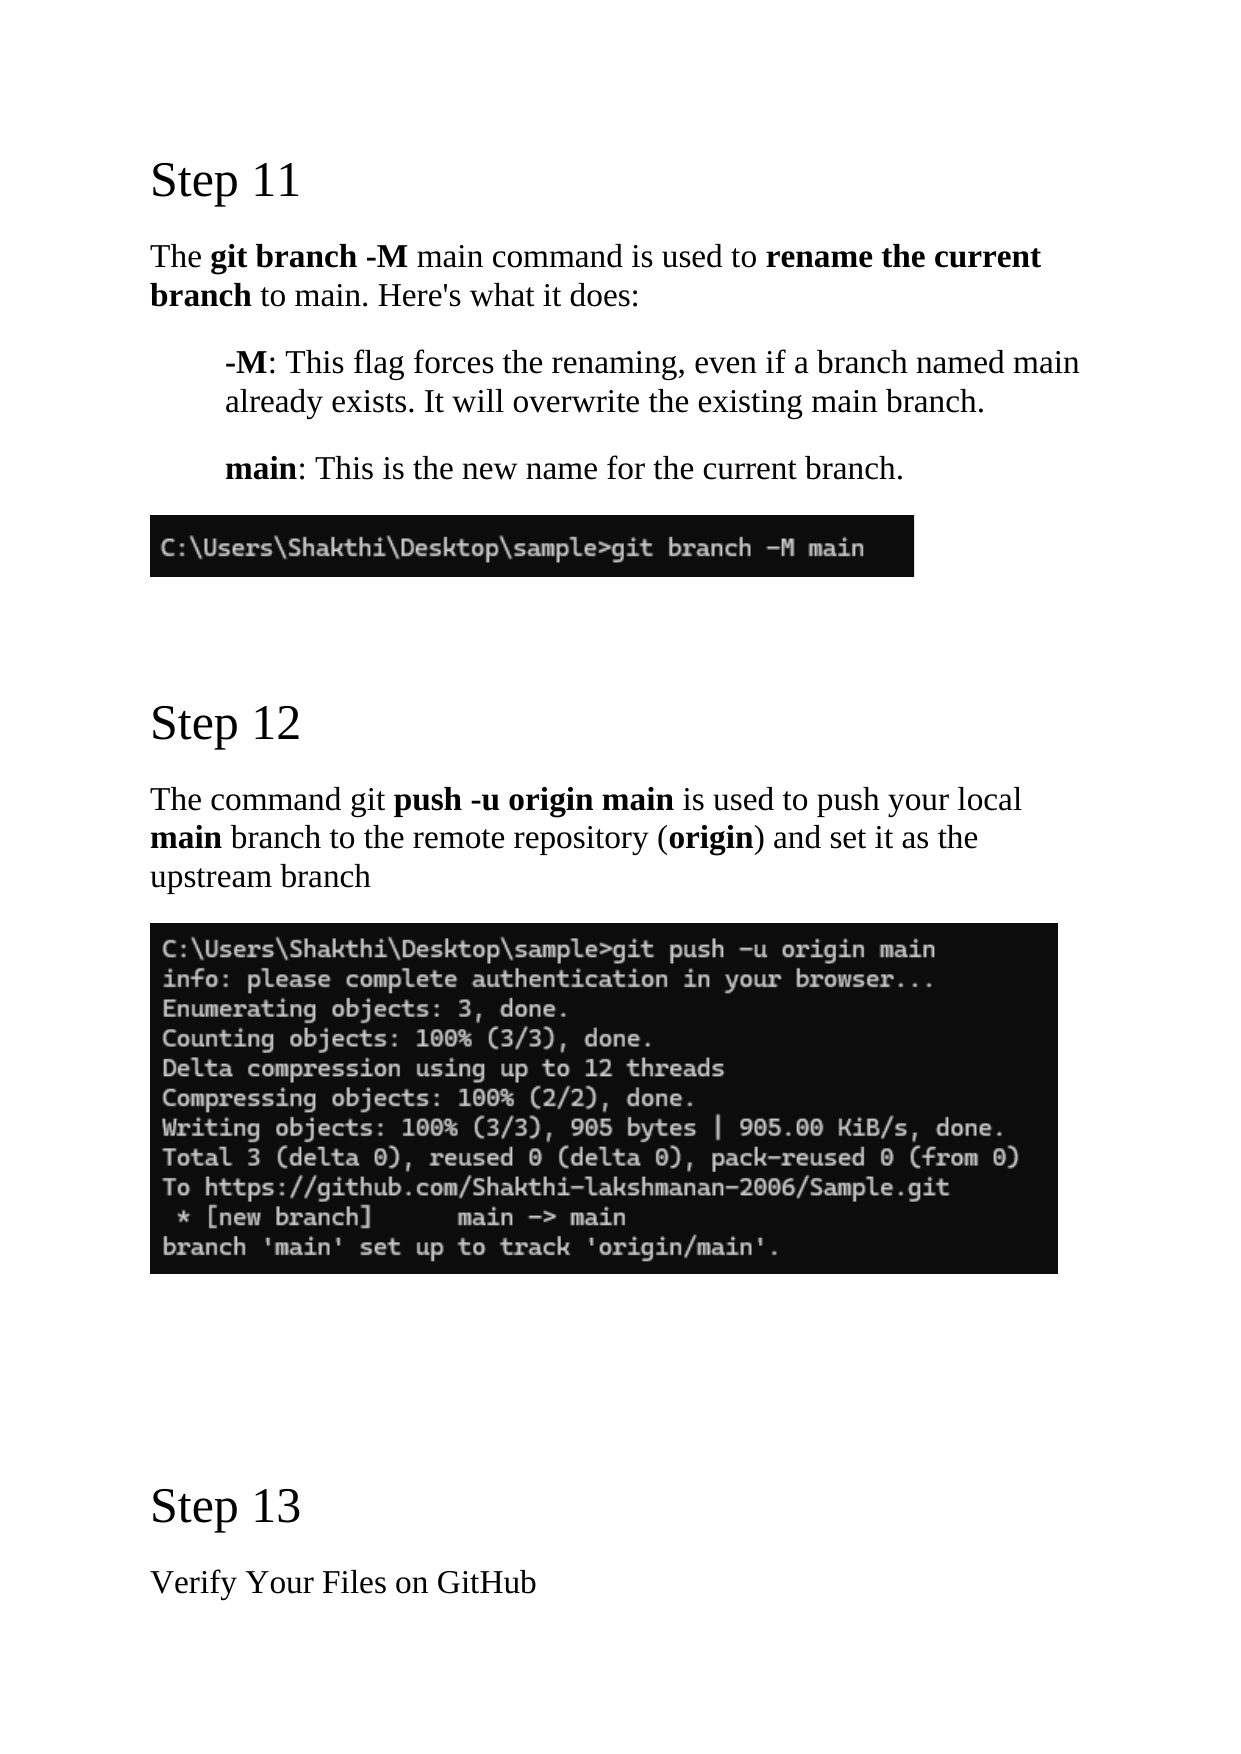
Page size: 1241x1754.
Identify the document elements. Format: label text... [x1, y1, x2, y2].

picture [150, 515, 915, 577]
text The git branch -M main command is used to rename the current branch to main. Here's what it does: [150, 237, 1090, 313]
text The command git push -u origin main is used to push your local main branch to the remote repository (origin) and set it as the upstream branch [150, 779, 1090, 894]
text Step 11 [150, 150, 1090, 207]
text Step 13 [150, 1476, 1090, 1533]
text Step 12 [150, 693, 1090, 750]
picture [150, 923, 1058, 1274]
text -M: This flag forces the renaming, even if a branch named main already exists. It will overwrite the existing main branch. [225, 342, 1090, 419]
text main: This is the new name for the current branch. [225, 448, 1090, 487]
text Verify Your Files on GitHub [150, 1563, 1090, 1601]
